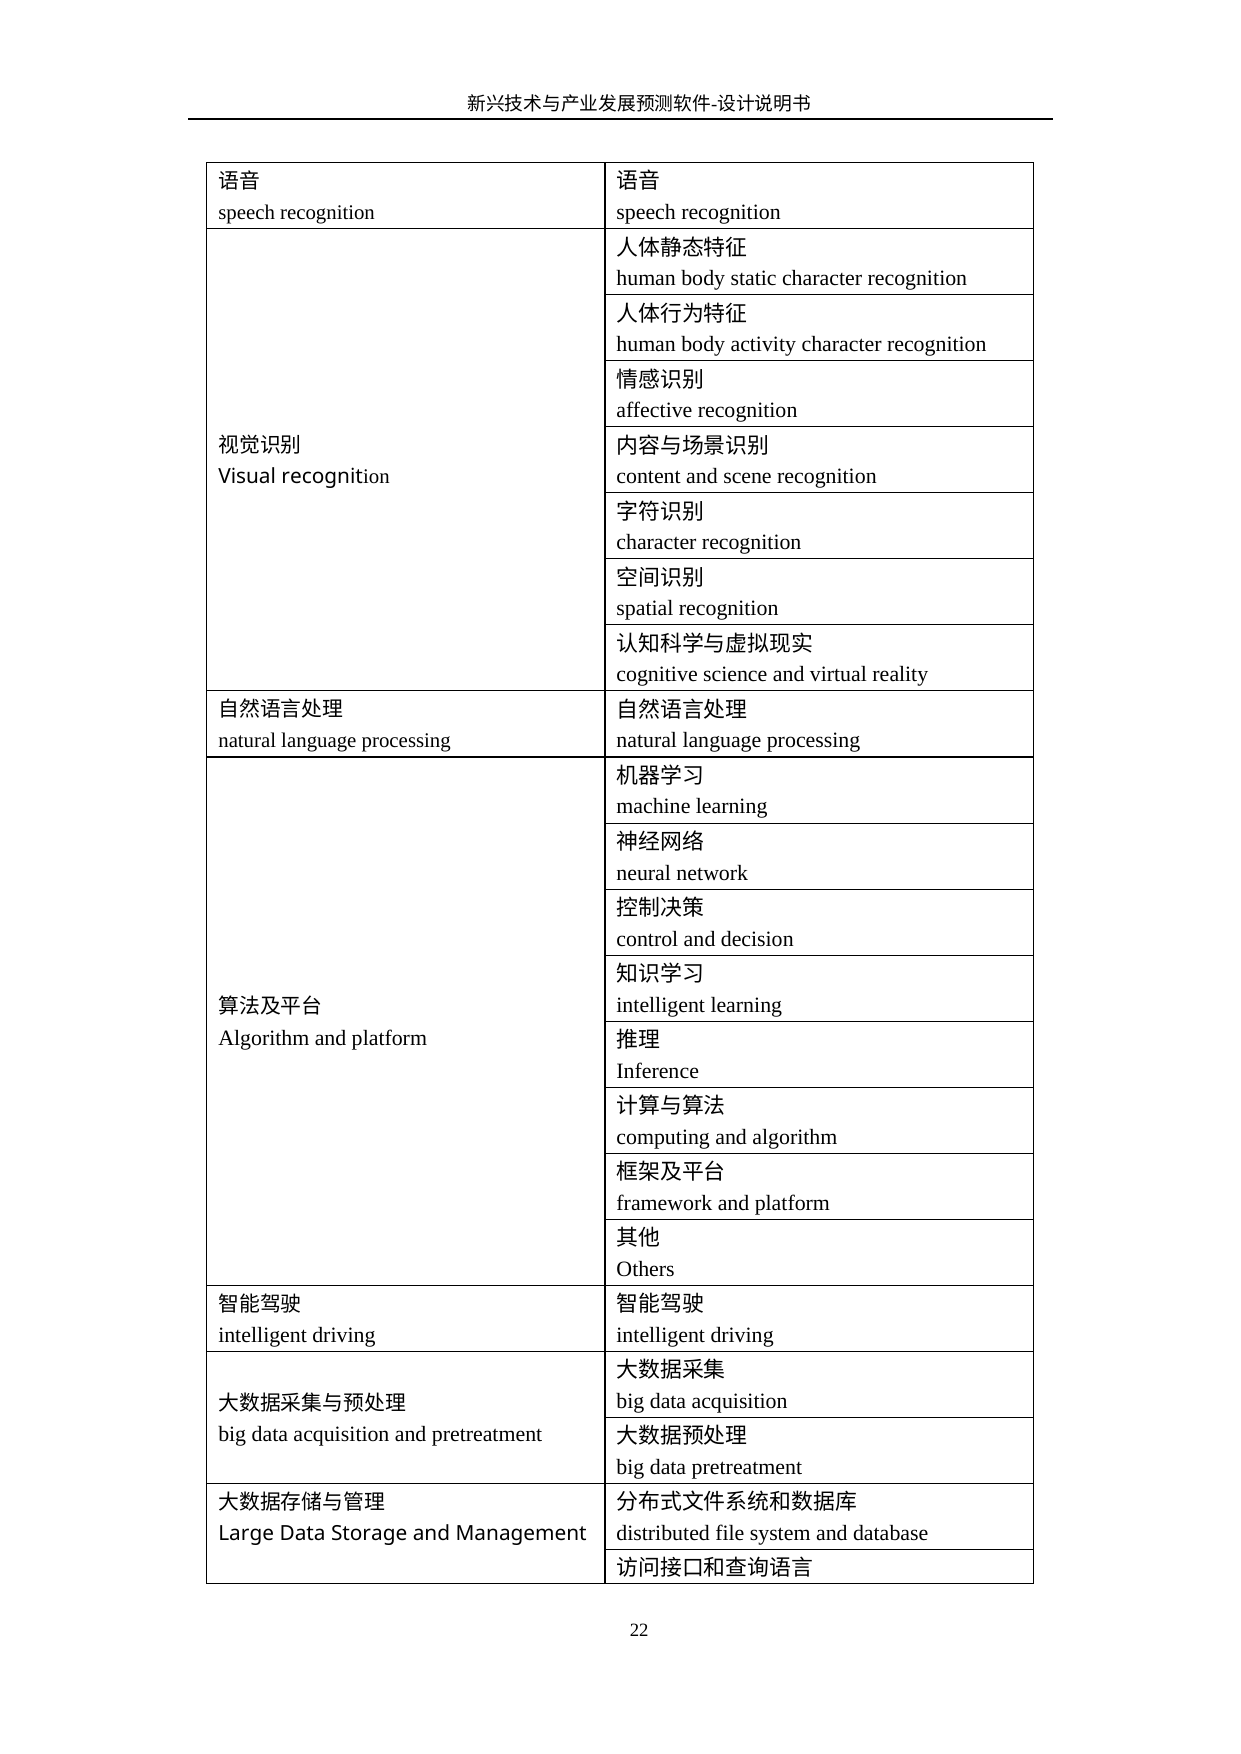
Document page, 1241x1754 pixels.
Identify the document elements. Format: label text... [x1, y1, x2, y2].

table_cell 框架及平台 framework and platform [606, 1154, 1033, 1219]
table_cell 算法及平台 Algorithm and platform [207, 758, 604, 1285]
table_cell 其他 Others [606, 1220, 1033, 1285]
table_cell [606, 1550, 1033, 1582]
table_cell 推理 Inference [606, 1022, 1033, 1087]
table_cell 人体行为特征 human body activity character recognition [606, 295, 1033, 360]
table_cell 语音 speech recognition [606, 163, 1033, 228]
table_cell 大数据采集与预处理 big data acquisition and pretreatment [207, 1352, 604, 1483]
table_cell 人体静态特征 human body static character recognition [606, 229, 1033, 294]
table_cell 分布式文件系统和数据库 distributed file system and database [606, 1484, 1033, 1549]
table_cell 机器学习 machine learning [606, 758, 1033, 822]
table_cell 知识学习 intelligent learning [606, 956, 1033, 1021]
table_cell 认知科学与虚拟现实 cognitive science and virtual reality [606, 625, 1033, 690]
table_cell 神经网络 neural network [606, 824, 1033, 888]
table_cell 智能驾驶 intelligent driving [606, 1286, 1033, 1351]
table_cell 计算与算法 computing and algorithm [606, 1088, 1033, 1153]
table_cell 大数据存储与管理 Large Data Storage and Management [207, 1484, 604, 1582]
table_cell 字符识别 character recognition [606, 493, 1033, 558]
table_cell 情感识别 affective recognition [606, 361, 1033, 426]
table_cell 大数据预处理 big data pretreatment [606, 1418, 1033, 1483]
table_cell 控制决策 control and decision [606, 890, 1033, 954]
table_cell 智能驾驶 intelligent driving [207, 1286, 604, 1351]
table_cell 内容与场景识别 content and scene recognition [606, 427, 1033, 492]
table_cell 大数据采集 big data acquisition [606, 1352, 1033, 1417]
table_cell 自然语言处理 natural language processing [207, 691, 604, 756]
table_cell 视觉识别 Visual recognition [207, 229, 604, 690]
table_cell 语音 speech recognition [207, 163, 604, 228]
table_cell 自然语言处理 natural language processing [606, 691, 1033, 756]
table_cell 空间识别 spatial recognition [606, 559, 1033, 624]
